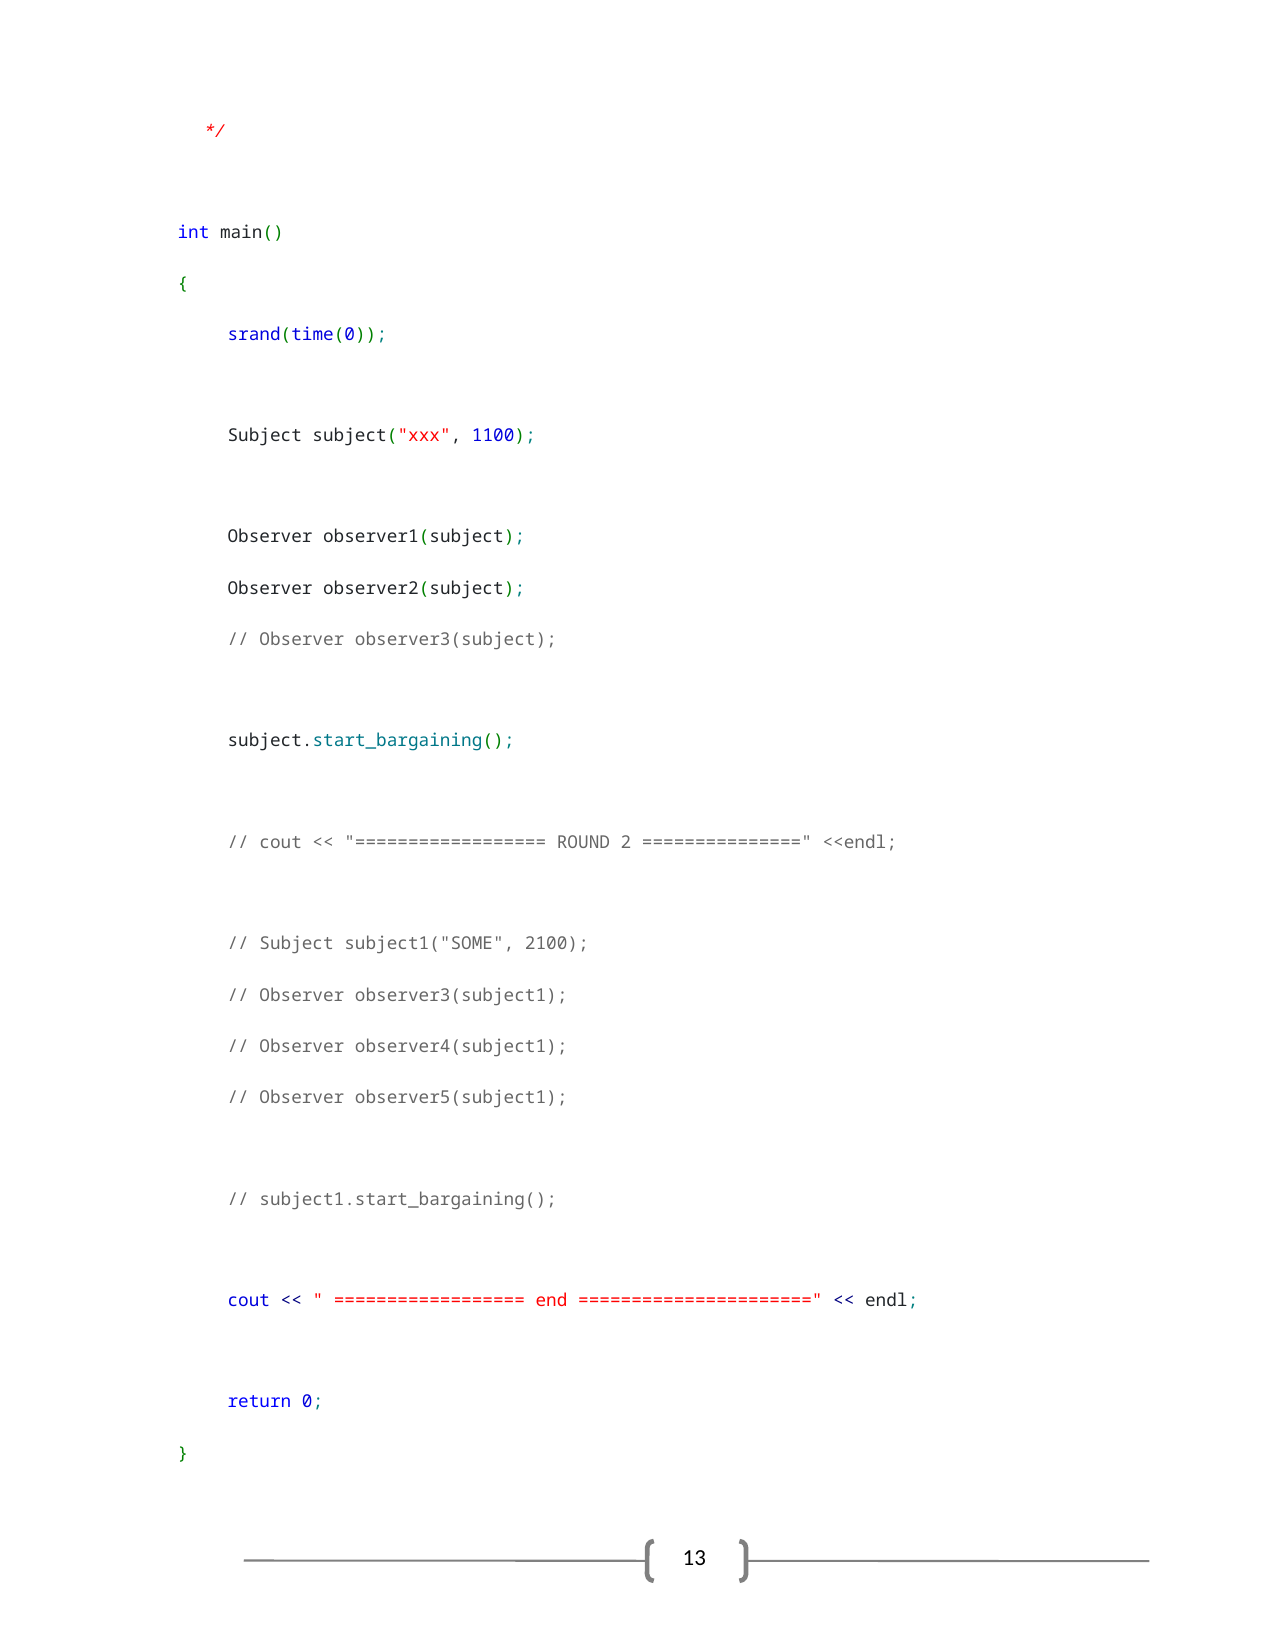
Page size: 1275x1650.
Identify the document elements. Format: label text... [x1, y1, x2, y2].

text Observer observer1(subject); [177, 524, 1211, 548]
text { [177, 270, 1211, 294]
text */ [177, 118, 1211, 142]
text subject.start_bargaining(); [177, 728, 1211, 752]
text // Observer observer3(subject); [177, 627, 1211, 651]
text int main() [177, 219, 1211, 244]
text // Observer observer4(subject1); [177, 1033, 1211, 1057]
text srand(time(0)); [177, 321, 1211, 345]
text // Observer observer3(subject1); [177, 982, 1211, 1006]
text Observer observer2(subject); [177, 575, 1211, 599]
text // Observer observer5(subject1); [177, 1085, 1211, 1109]
text // cout << "================== ROUND 2 ===============" <<endl; [177, 829, 1211, 853]
text // Subject subject1("SOME", 2100); [177, 931, 1211, 955]
text cout << " ================== end ======================" << endl; [177, 1287, 1211, 1312]
text Subject subject("xxx", 1100); [177, 422, 1211, 447]
text // subject1.start_bargaining(); [177, 1186, 1211, 1210]
text } [177, 1440, 1211, 1464]
text return 0; [177, 1389, 1211, 1413]
